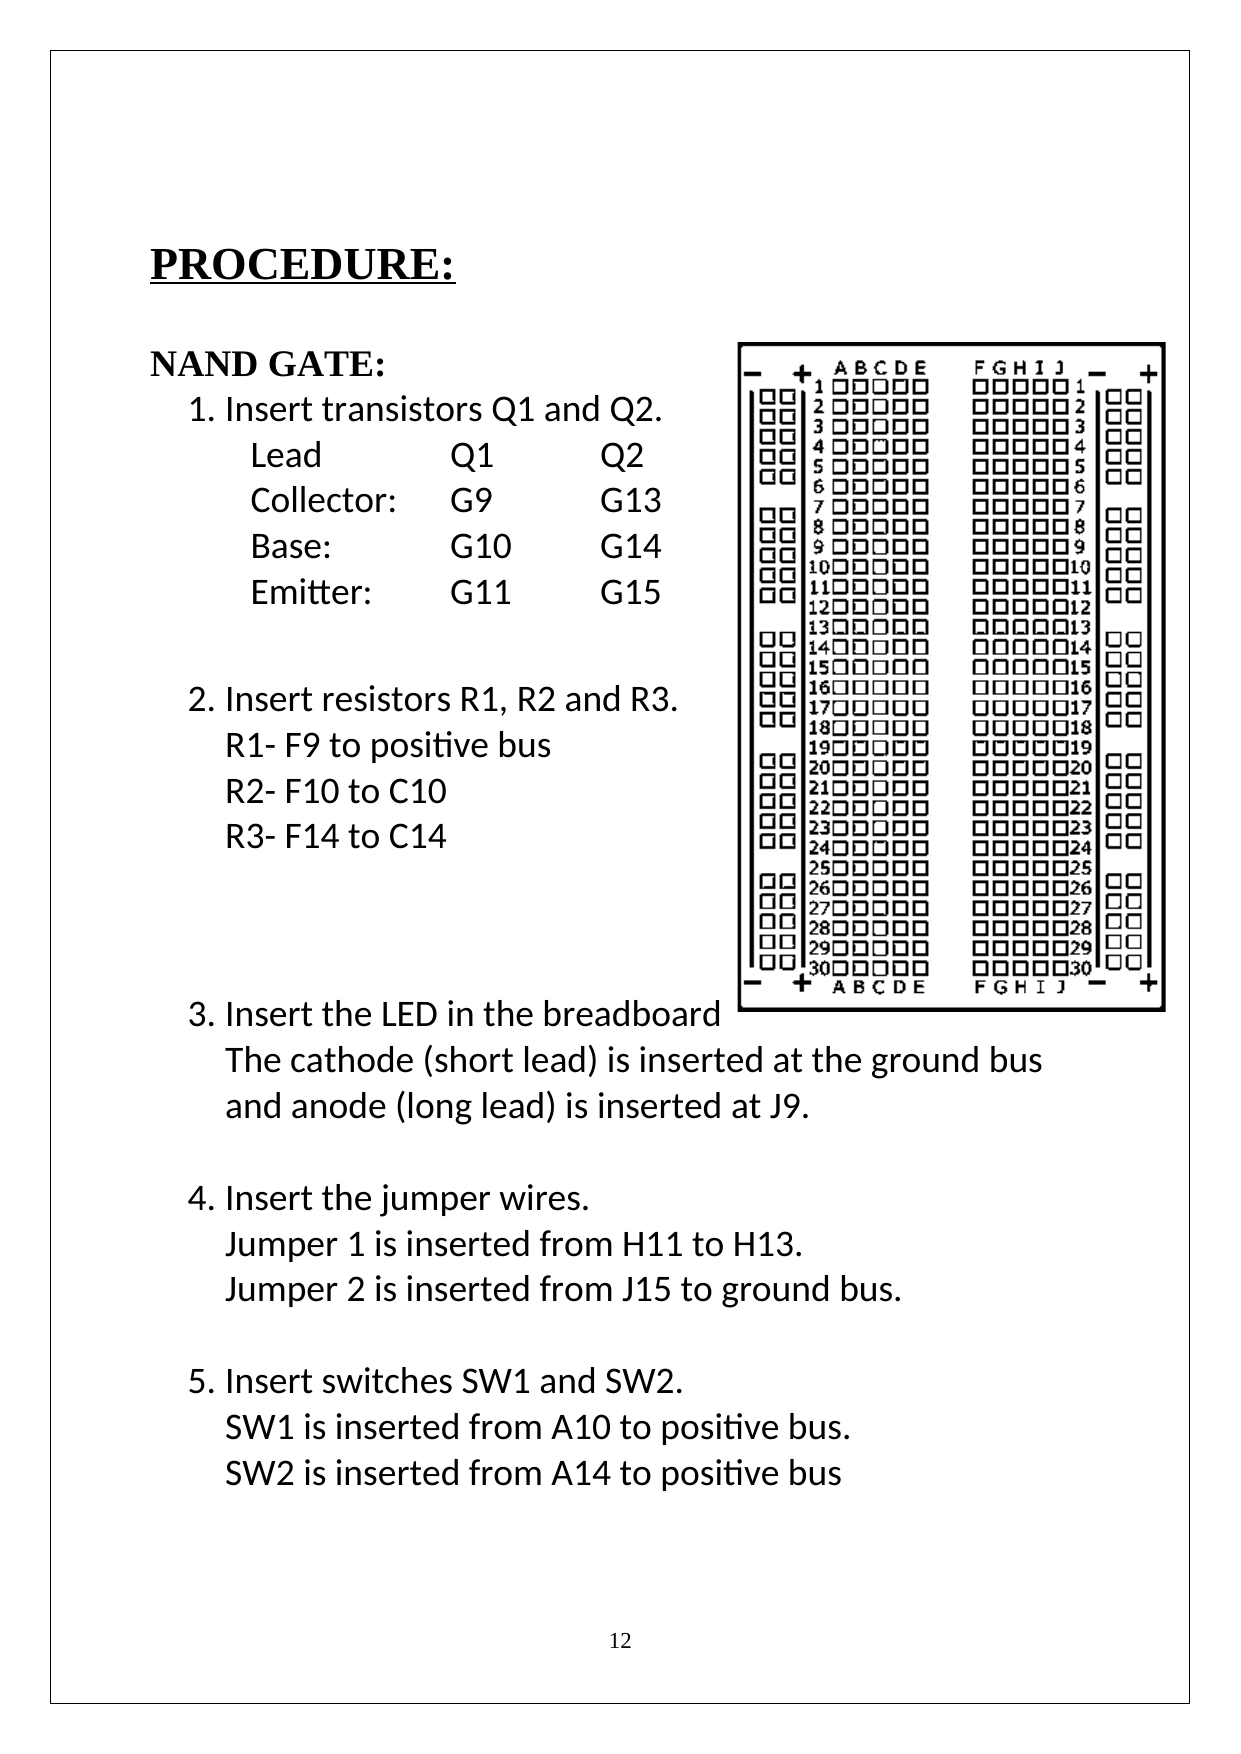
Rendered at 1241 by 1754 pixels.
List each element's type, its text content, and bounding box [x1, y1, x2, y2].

list The cathode (short lead) is inserted at the ground bus and anode (long lead) is inserted at J9. [225, 1036, 1090, 1128]
list Jumper 1 is inserted from H11 to H13. [225, 1219, 1090, 1265]
list Insert transistors Q1 and Q2. [187, 385, 737, 431]
text NAND GATE: [150, 342, 737, 385]
list Jumper 2 is inserted from J15 to ground bus. [225, 1265, 1090, 1311]
text PROCEDURE: [150, 236, 1090, 289]
list Collector: G9 G13 [225, 476, 737, 522]
list R3- F14 to C14 [225, 812, 737, 858]
list SW2 is inserted from A14 to positive bus [225, 1449, 1090, 1494]
list R2- F10 to C10 [225, 767, 737, 812]
list Emitter: G11 G15 [225, 568, 737, 614]
list Insert the LED in the breadboard [187, 990, 1090, 1036]
list R1- F9 to positive bus [225, 721, 737, 767]
list Base: G10 G14 [225, 522, 737, 568]
list Lead Q1 Q2 [225, 431, 737, 476]
list Insert switches SW1 and SW2. [187, 1357, 1090, 1403]
list SW1 is inserted from A10 to positive bus. [225, 1403, 1090, 1449]
list Insert the jumper wires. [187, 1174, 1090, 1219]
list Insert resistors R1, R2 and R3. [187, 675, 737, 721]
